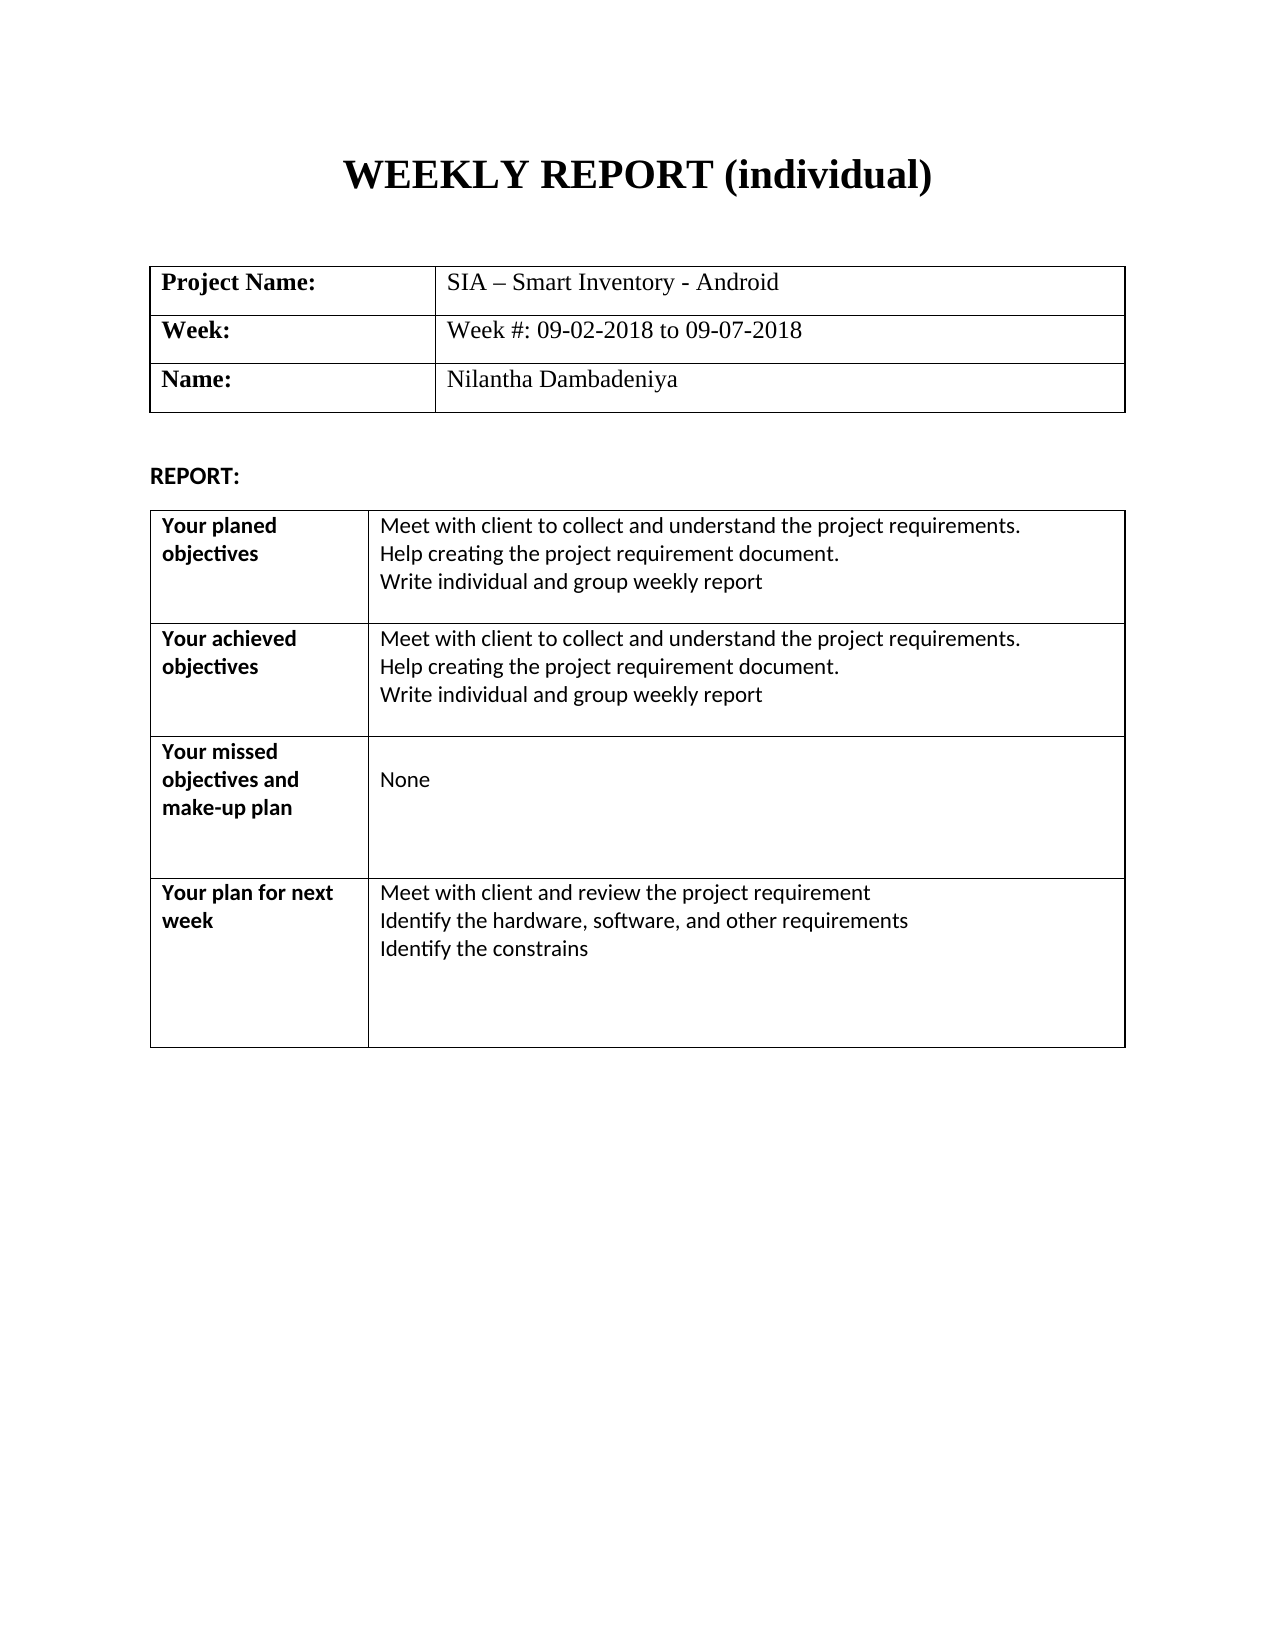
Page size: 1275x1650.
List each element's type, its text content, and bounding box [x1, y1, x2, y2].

table_cell Meet with client and review the project requirement Identify the hardware, software, and other requirements Identify the constrains [369, 879, 1124, 1047]
table_cell Your missed objectives and make-up plan [151, 737, 368, 877]
table_header Project Name: [151, 267, 435, 314]
table_cell Nilantha Dambadeniya [436, 364, 1124, 412]
table_cell Week #: 09-02-2018 to 09-07-2018 [436, 316, 1124, 363]
table_header Your planed objectives [151, 511, 368, 623]
table_header Meet with client to collect and understand the project requirements. Help creating the project requirement document. Write individual and group weekly report [369, 511, 1124, 623]
table_cell Week: [151, 316, 435, 363]
table_header SIA – Smart Inventory - Android [436, 267, 1124, 314]
table_cell Name: [151, 364, 435, 412]
text REPORT: [150, 460, 1125, 491]
table_cell Your achieved objectives [151, 624, 368, 736]
table_cell Meet with client to collect and understand the project requirements. Help creating the project requirement document. Write individual and group weekly report [369, 624, 1124, 736]
text WEEKLY REPORT (individual) [150, 150, 1125, 198]
table_cell Your plan for next week [151, 879, 368, 1047]
table_cell None [369, 737, 1124, 877]
